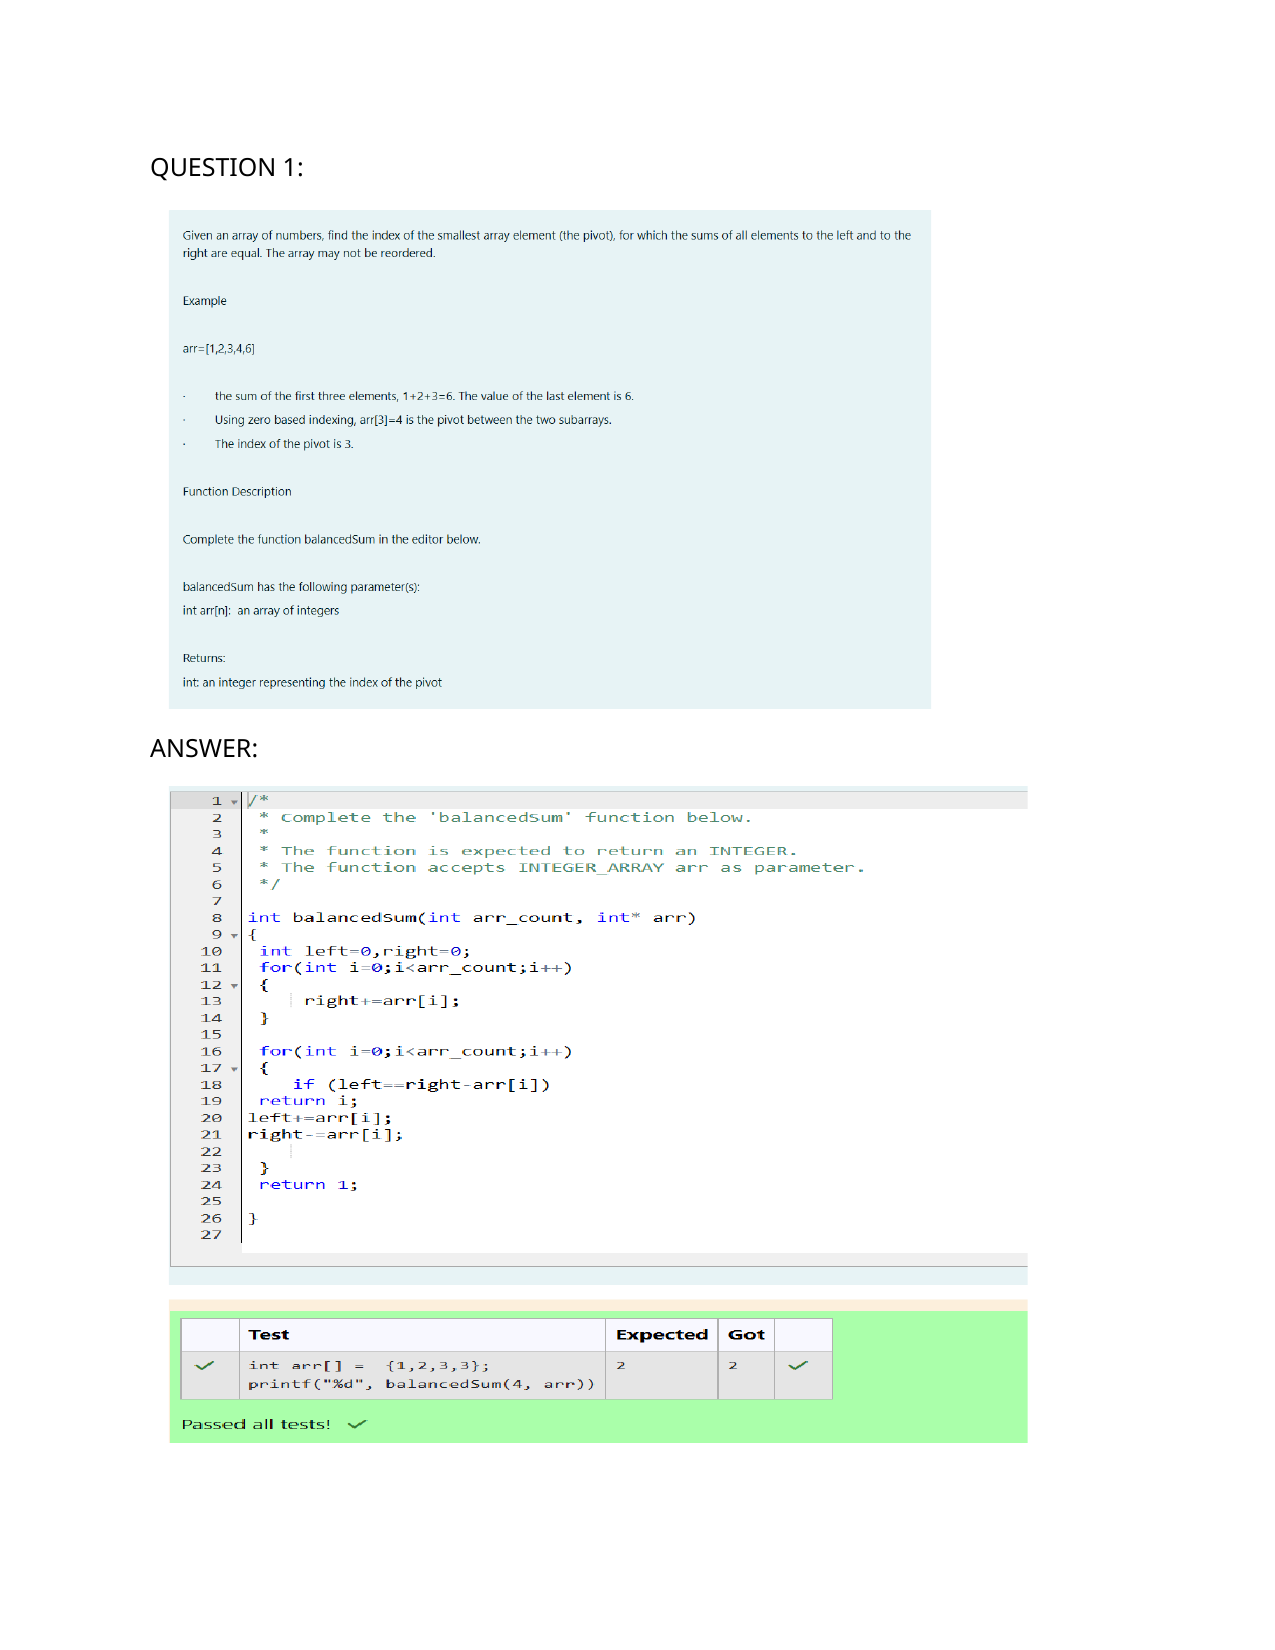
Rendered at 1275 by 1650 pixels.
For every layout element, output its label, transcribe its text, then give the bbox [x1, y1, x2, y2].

text QUESTION 1: [150, 150, 1125, 184]
text ANSWER: [150, 730, 1125, 764]
